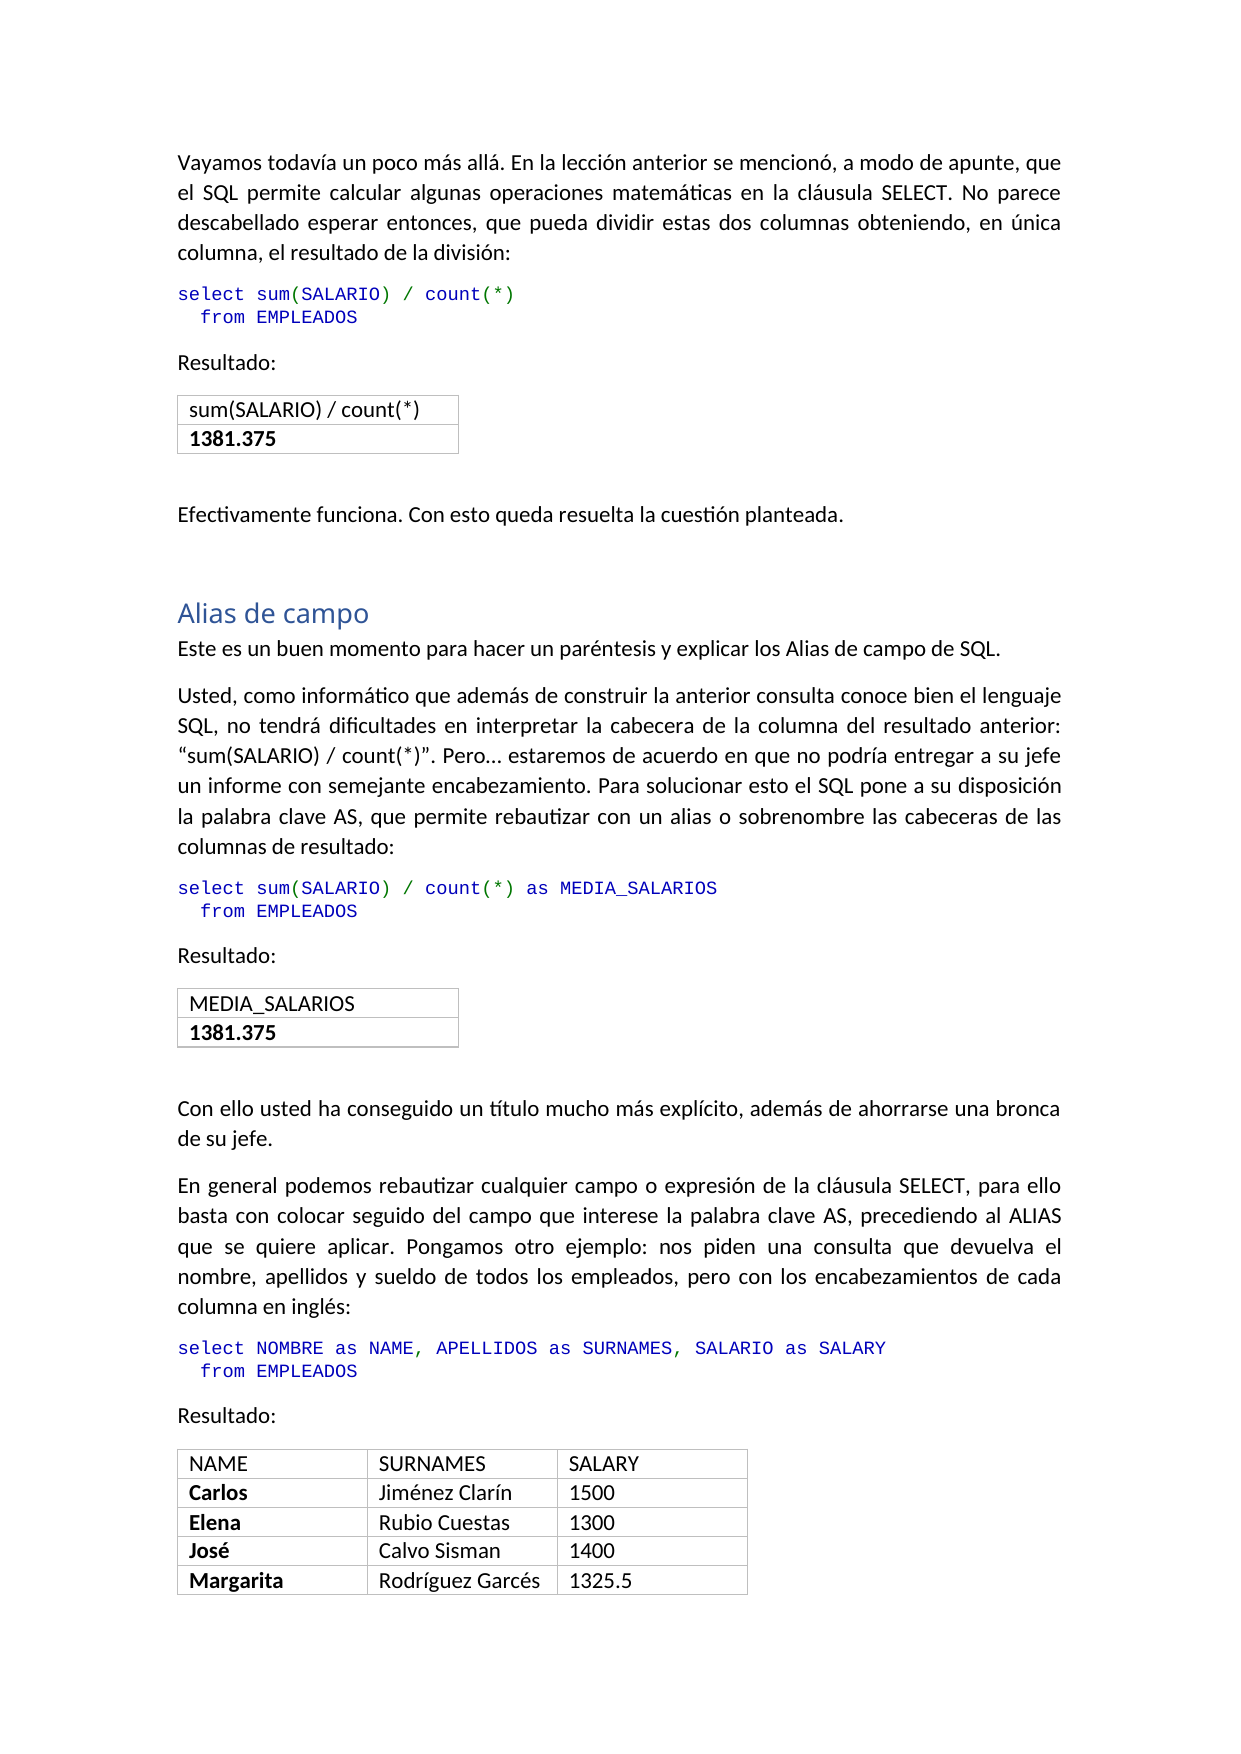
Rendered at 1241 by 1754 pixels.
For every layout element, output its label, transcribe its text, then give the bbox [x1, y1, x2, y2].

text Este es un buen momento para hacer un paréntesis y explicar los Alias de campo de SQL. [177, 634, 1063, 662]
table_cell Elena [178, 1508, 367, 1536]
table_cell José [178, 1537, 367, 1565]
table_cell 1381.375 [178, 425, 458, 453]
text select sum(SALARIO) / count(*) as MEDIA_SALARIOS from EMPLEADOS [177, 879, 1063, 923]
table_cell Carlos [178, 1479, 367, 1507]
text Efectivamente funciona. Con esto queda resuelta la cuestión planteada. [177, 501, 1063, 528]
table_cell 1325.5 [558, 1566, 747, 1594]
table_header SURNAMES [368, 1450, 557, 1477]
text select NOMBRE as NAME, APELLIDOS as SURNAMES, SALARIO as SALARY from EMPLEADOS [177, 1339, 1063, 1383]
table_cell 1500 [558, 1479, 747, 1507]
text Resultado: [177, 1402, 1063, 1429]
table_cell Jiménez Clarín [368, 1479, 557, 1507]
table_cell Calvo Sisman [368, 1537, 557, 1565]
text En general podemos rebautizar cualquier campo o expresión de la cláusula SELECT, para ello basta con colocar seguido del campo que interese la palabra clave AS, precediendo al ALIAS que se quiere aplicar. Pongamos otro ejemplo: nos piden una consulta que devuelva el nombre, apellidos y sueldo de todos los empleados, pero con los encabezamientos de cada columna en inglés: [177, 1171, 1063, 1320]
table_cell 1381.375 [178, 1018, 458, 1046]
text Vayamos todavía un poco más allá. En la lección anterior se mencionó, a modo de apunte, que el SQL permite calcular algunas operaciones matemáticas en la cláusula SELECT. No parece descabellado esperar entonces, que pueda dividir estas dos columnas obteniendo, en única columna, el resultado de la división: [177, 148, 1063, 266]
text select sum(SALARIO) / count(*) from EMPLEADOS [177, 285, 1063, 329]
table_cell 1300 [558, 1508, 747, 1536]
table_header SALARY [558, 1450, 747, 1477]
table_header NAME [178, 1450, 367, 1477]
text Resultado: [177, 348, 1063, 376]
text Usted, como informático que además de construir la anterior consulta conoce bien el lenguaje SQL, no tendrá dificultades en interpretar la cabecera de la columna del resultado anterior: “sum(SALARIO) / count(*)”. Pero… estaremos de acuerdo en que no podría entregar a su jefe un informe con semejante encabezamiento. Para solucionar esto el SQL pone a su disposición la palabra clave AS, que permite rebautizar con un alias o sobrenombre las cabeceras de las columnas de resultado: [177, 681, 1063, 860]
text Resultado: [177, 941, 1063, 969]
text Con ello usted ha conseguido un título mucho más explícito, además de ahorrarse una bronca de su jefe. [177, 1094, 1063, 1152]
table_header MEDIA_SALARIOS [178, 989, 458, 1017]
subtitle Alias de campo [177, 594, 1063, 631]
table_cell 1400 [558, 1537, 747, 1565]
table_cell Margarita [178, 1566, 367, 1594]
table_header sum(SALARIO) / count(*) [178, 396, 458, 423]
table_cell Rubio Cuestas [368, 1508, 557, 1536]
table_cell Rodríguez Garcés [368, 1566, 557, 1594]
